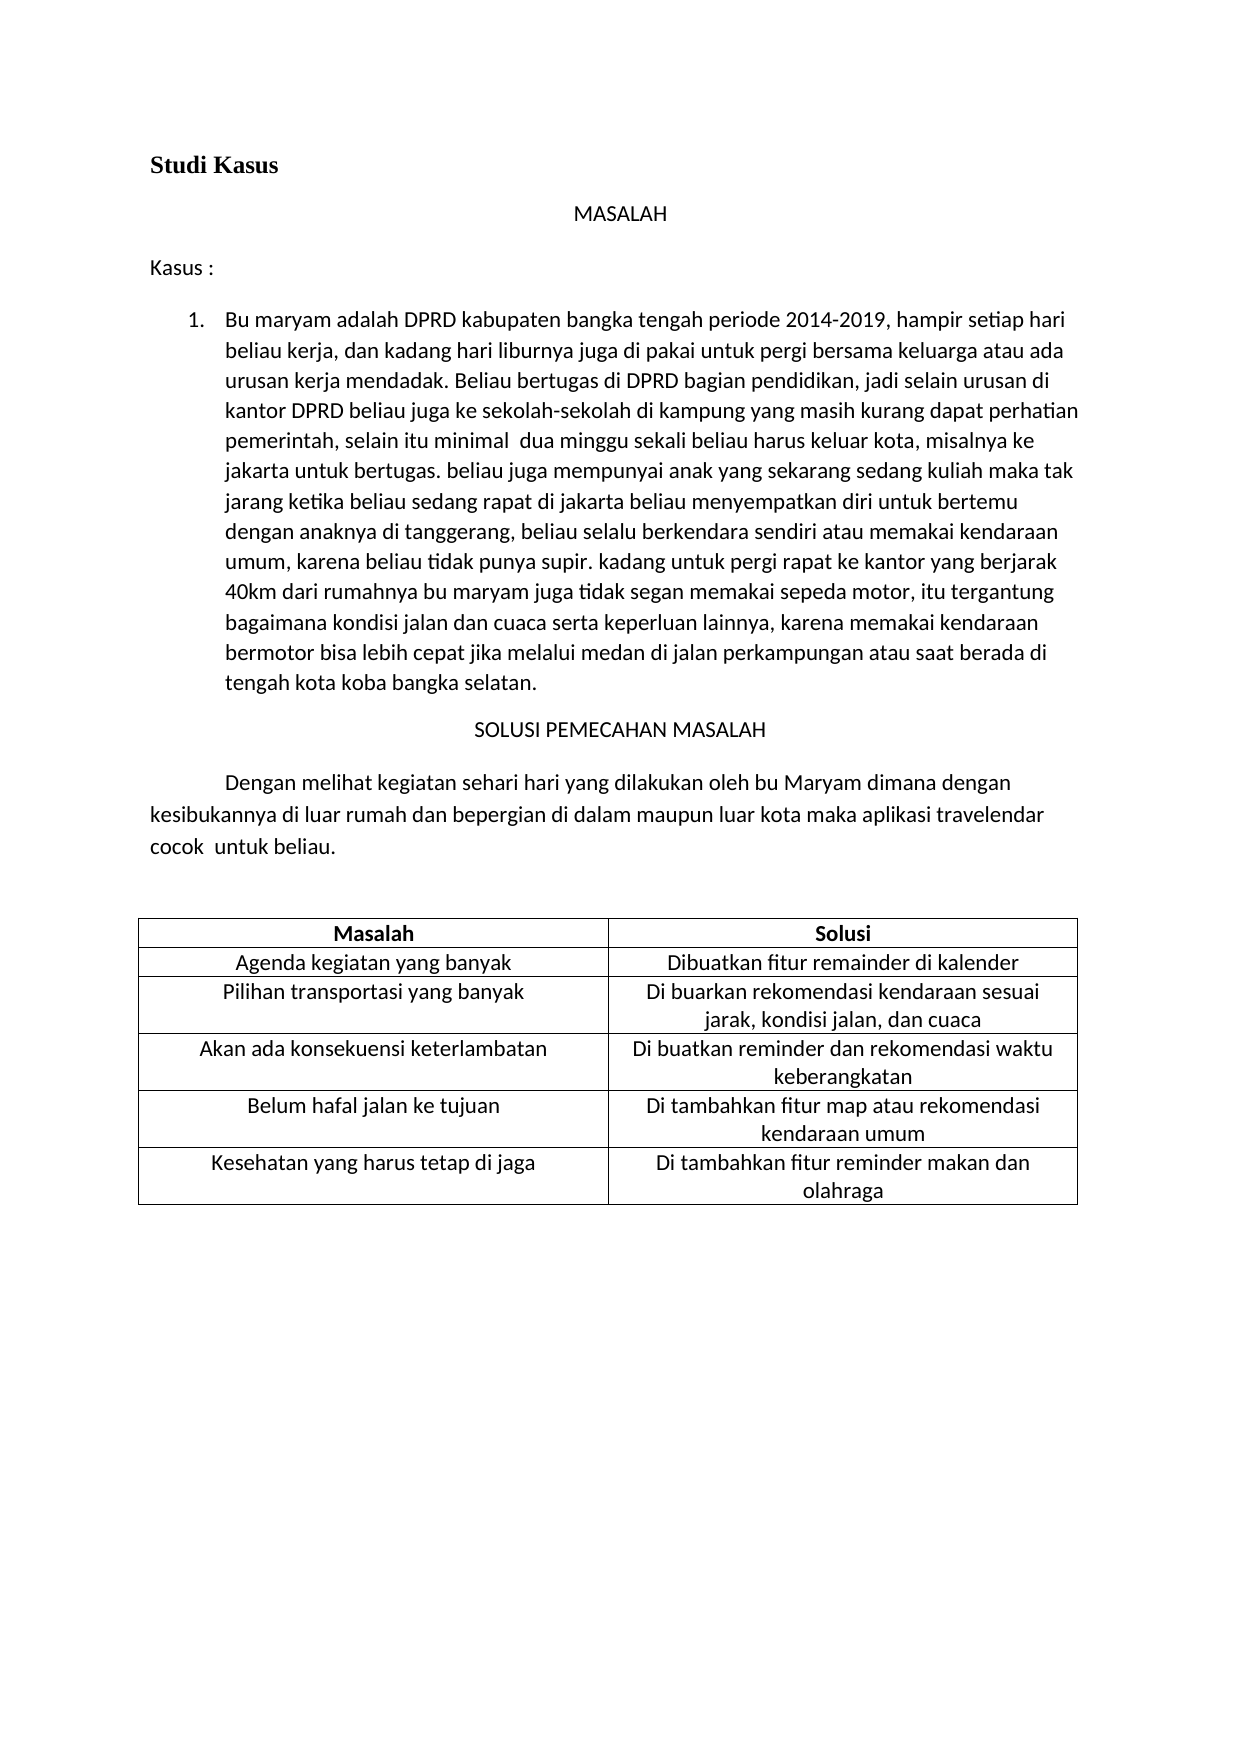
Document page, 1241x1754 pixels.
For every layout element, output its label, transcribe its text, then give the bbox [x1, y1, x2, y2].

table_cell Di tambahkan fitur map atau rekomendasi kendaraan umum [609, 1091, 1077, 1147]
table_cell Agenda kegiatan yang banyak [139, 948, 608, 976]
table_cell Dibuatkan fitur remainder di kalender [609, 948, 1077, 976]
table_header Masalah [139, 919, 608, 947]
text Studi Kasus [150, 150, 1090, 179]
text Kasus : [150, 253, 1090, 281]
list Bu maryam adalah DPRD kabupaten bangka tengah periode 2014-2019, hampir setiap hari beliau kerja, dan kadang hari liburnya juga di pakai untuk pergi bersama keluarga atau ada urusan kerja mendadak. Beliau bertugas di DPRD bagian pendidikan, jadi selain urusan di kantor DPRD beliau juga ke sekolah-sekolah di kampung yang masih kurang dapat perhatian pemerintah, selain itu minimal dua minggu sekali beliau harus keluar kota, misalnya ke jakarta untuk bertugas. beliau juga mempunyai anak yang sekarang sedang kuliah maka tak jarang ketika beliau sedang rapat di jakarta beliau menyempatkan diri untuk bertemu dengan anaknya di tanggerang, beliau selalu berkendara sendiri atau memakai kendaraan umum, karena beliau tidak punya supir. kadang untuk pergi rapat ke kantor yang berjarak 40km dari rumahnya bu maryam juga tidak segan memakai sepeda motor, itu tergantung bagaimana kondisi jalan dan cuaca serta keperluan lainnya, karena memakai kendaraan bermotor bisa lebih cepat jika melalui medan di jalan perkampungan atau saat berada di tengah kota koba bangka selatan. [187, 306, 1090, 696]
table_cell Pilihan transportasi yang banyak [139, 977, 608, 1033]
table_cell Belum hafal jalan ke tujuan [139, 1091, 608, 1147]
table_cell Akan ada konsekuensi keterlambatan [139, 1034, 608, 1090]
text SOLUSI PEMECAHAN MASALAH [150, 715, 1090, 743]
table_cell Di buarkan rekomendasi kendaraan sesuai jarak, kondisi jalan, dan cuaca [609, 977, 1077, 1033]
table_cell Kesehatan yang harus tetap di jaga [139, 1148, 608, 1204]
table_cell Di buatkan reminder dan rekomendasi waktu keberangkatan [609, 1034, 1077, 1090]
text MASALAH [150, 199, 1090, 228]
table_header Solusi [609, 919, 1077, 947]
table_cell Di tambahkan fitur reminder makan dan olahraga [609, 1148, 1077, 1204]
text Dengan melihat kegiatan sehari hari yang dilakukan oleh bu Maryam dimana dengan kesibukannya di luar rumah dan bepergian di dalam maupun luar kota maka aplikasi travelendar cocok untuk beliau. [150, 768, 1090, 893]
